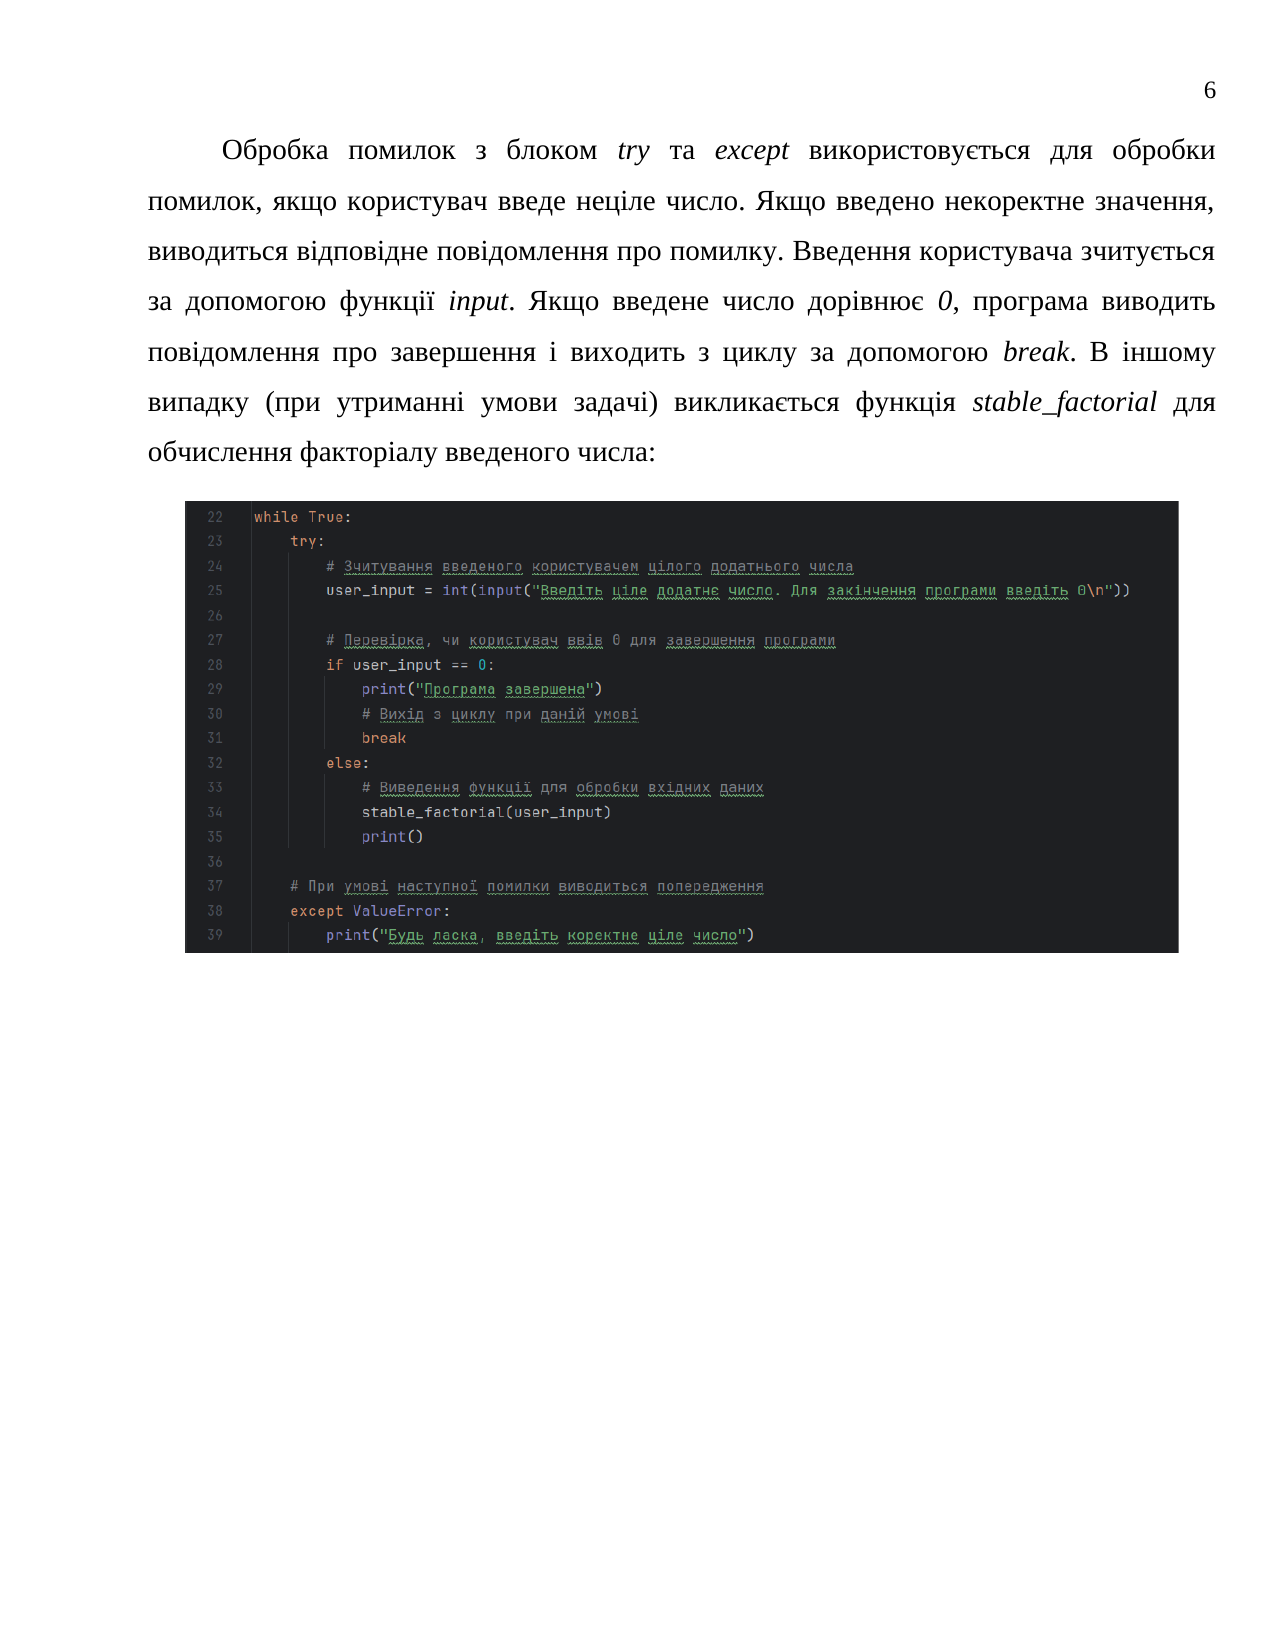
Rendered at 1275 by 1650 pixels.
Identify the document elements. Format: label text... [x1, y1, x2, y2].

text Обробка помилок з блоком try та except використовується для обробки помилок, якщо користувач введе неціле число. Якщо введено некоректне значення, виводиться відповідне повідомлення про помилку. Введення користувача зчитується за допомогою функції input. Якщо введене число дорівнює 0, програма виводить повідомлення про завершення і виходить з циклу за допомогою break. В іншому випадку (при утриманні умови задачі) викликається функція stable_factorial для обчислення факторіалу введеного числа: [148, 132, 1216, 468]
picture [185, 501, 1179, 953]
